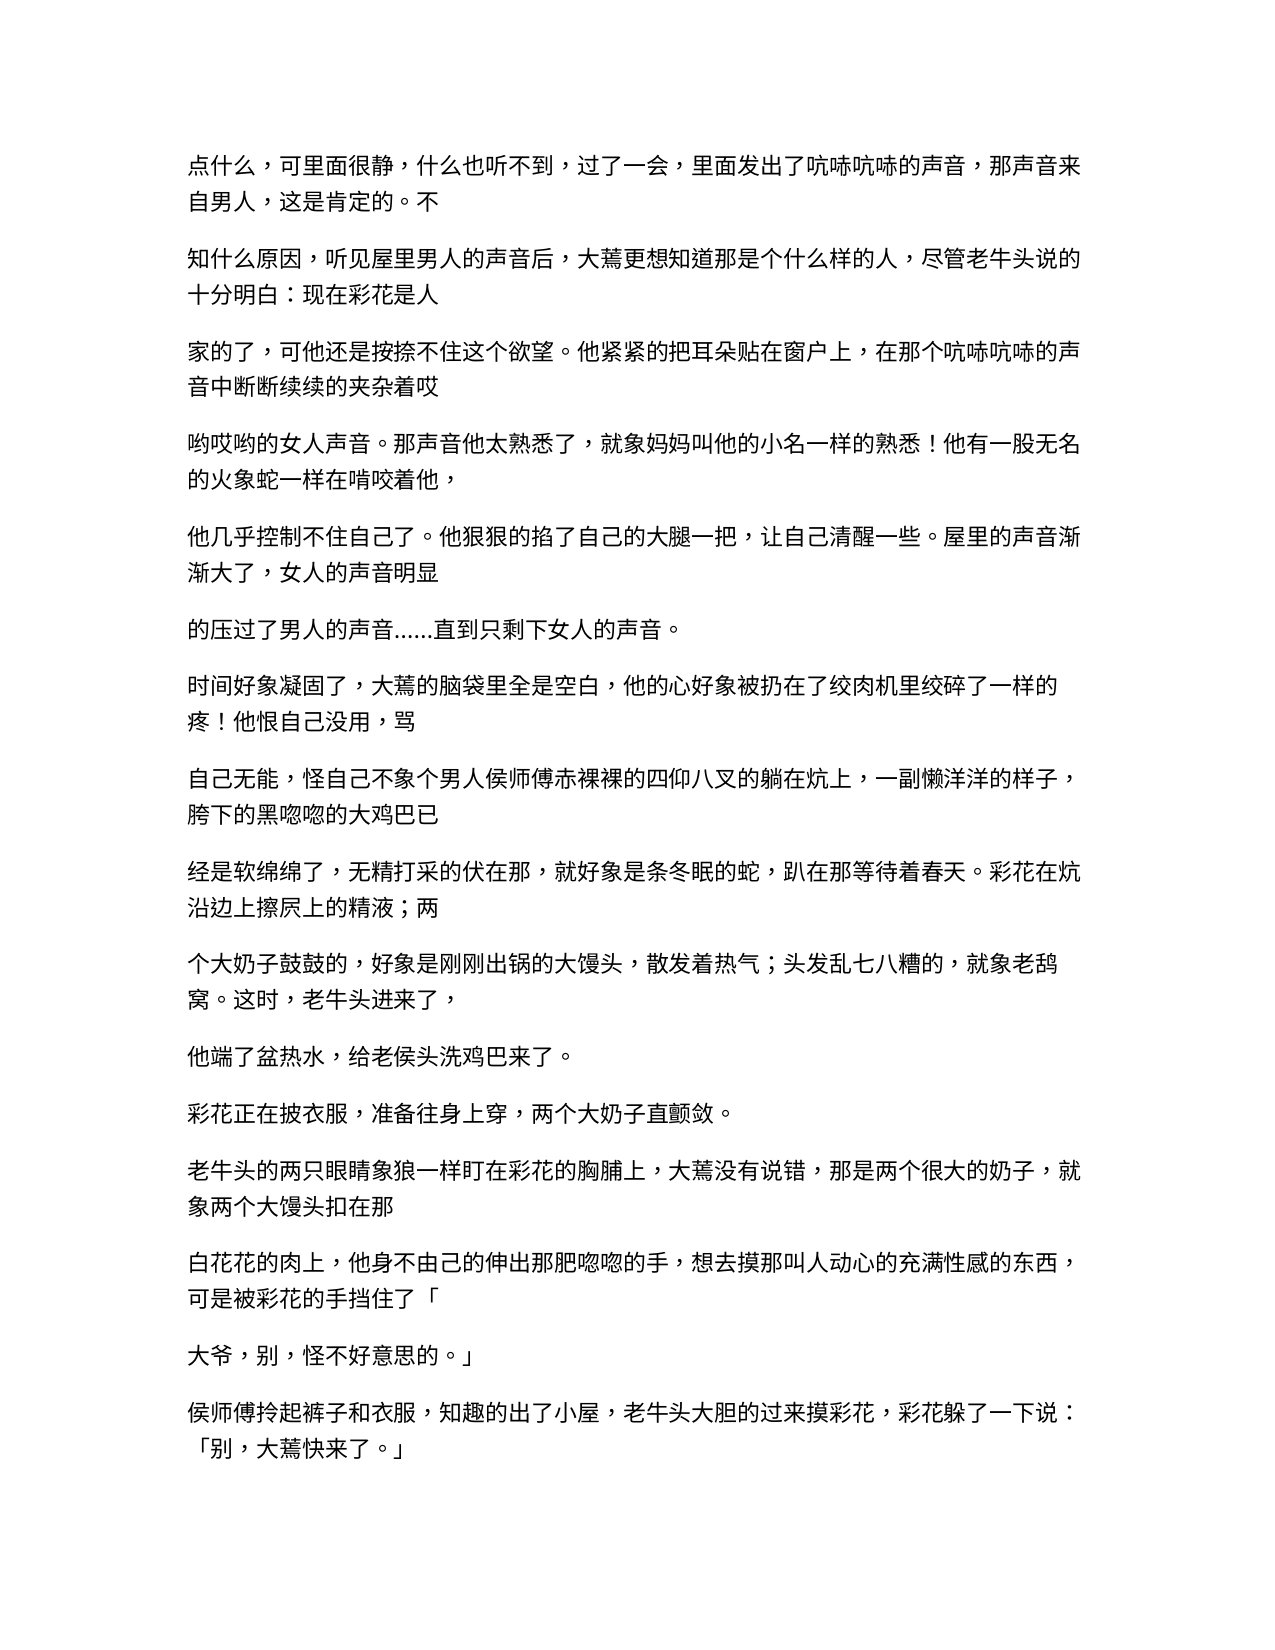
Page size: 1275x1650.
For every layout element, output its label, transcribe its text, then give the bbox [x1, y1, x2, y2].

text 白花花的肉上，他身不由己的伸出那肥唿唿的手，想去摸那叫人动心的充满性感的东西，可是被彩花的手挡住了「 [187, 1247, 1087, 1314]
text 老牛头的两只眼睛象狼一样盯在彩花的胸脯上，大蔫没有说错，那是两个很大的奶子，就象两个大馒头扣在那 [187, 1155, 1087, 1222]
text 侯师傅拎起裤子和衣服，知趣的出了小屋，老牛头大胆的过来摸彩花，彩花躲了一下说：「别，大蔫快来了。」 [187, 1397, 1087, 1464]
text 的压过了男人的声音……直到只剩下女人的声音。 [187, 613, 1087, 645]
text 哟哎哟的女人声音。那声音他太熟悉了，就象妈妈叫他的小名一样的熟悉！他有一股无名的火象蛇一样在啃咬着他， [187, 428, 1087, 495]
text 他几乎控制不住自己了。他狠狠的掐了自己的大腿一把，让自己清醒一些。屋里的声音渐渐大了，女人的声音明显 [187, 521, 1087, 588]
text 经是软绵绵了，无精打采的伏在那，就好象是条冬眠的蛇，趴在那等待着春天。彩花在炕沿边上擦屄上的精液；两 [187, 856, 1087, 923]
text 他端了盆热水，给老侯头洗鸡巴来了。 [187, 1041, 1087, 1072]
text 点什么，可里面很静，什么也听不到，过了一会，里面发出了吭哧吭哧的声音，那声音来自男人，这是肯定的。不 [187, 150, 1087, 217]
text 大爷，别，怪不好意思的。」 [187, 1340, 1087, 1371]
text 家的了，可他还是按捺不住这个欲望。他紧紧的把耳朵贴在窗户上，在那个吭哧吭哧的声音中断断续续的夹杂着哎 [187, 335, 1087, 403]
text 知什么原因，听见屋里男人的声音后，大蔫更想知道那是个什么样的人，尽管老牛头说的十分明白：现在彩花是人 [187, 243, 1087, 310]
text 个大奶子鼓鼓的，好象是刚刚出锅的大馒头，散发着热气；头发乱七八糟的，就象老鸹窝。这时，老牛头进来了， [187, 948, 1087, 1016]
text 彩花正在披衣服，准备往身上穿，两个大奶子直颤敛。 [187, 1098, 1087, 1129]
text 时间好象凝固了，大蔫的脑袋里全是空白，他的心好象被扔在了绞肉机里绞碎了一样的疼！他恨自己没用，骂 [187, 670, 1087, 737]
text 自己无能，怪自己不象个男人侯师傅赤裸裸的四仰八叉的躺在炕上，一副懒洋洋的样子，胯下的黑唿唿的大鸡巴已 [187, 763, 1087, 830]
